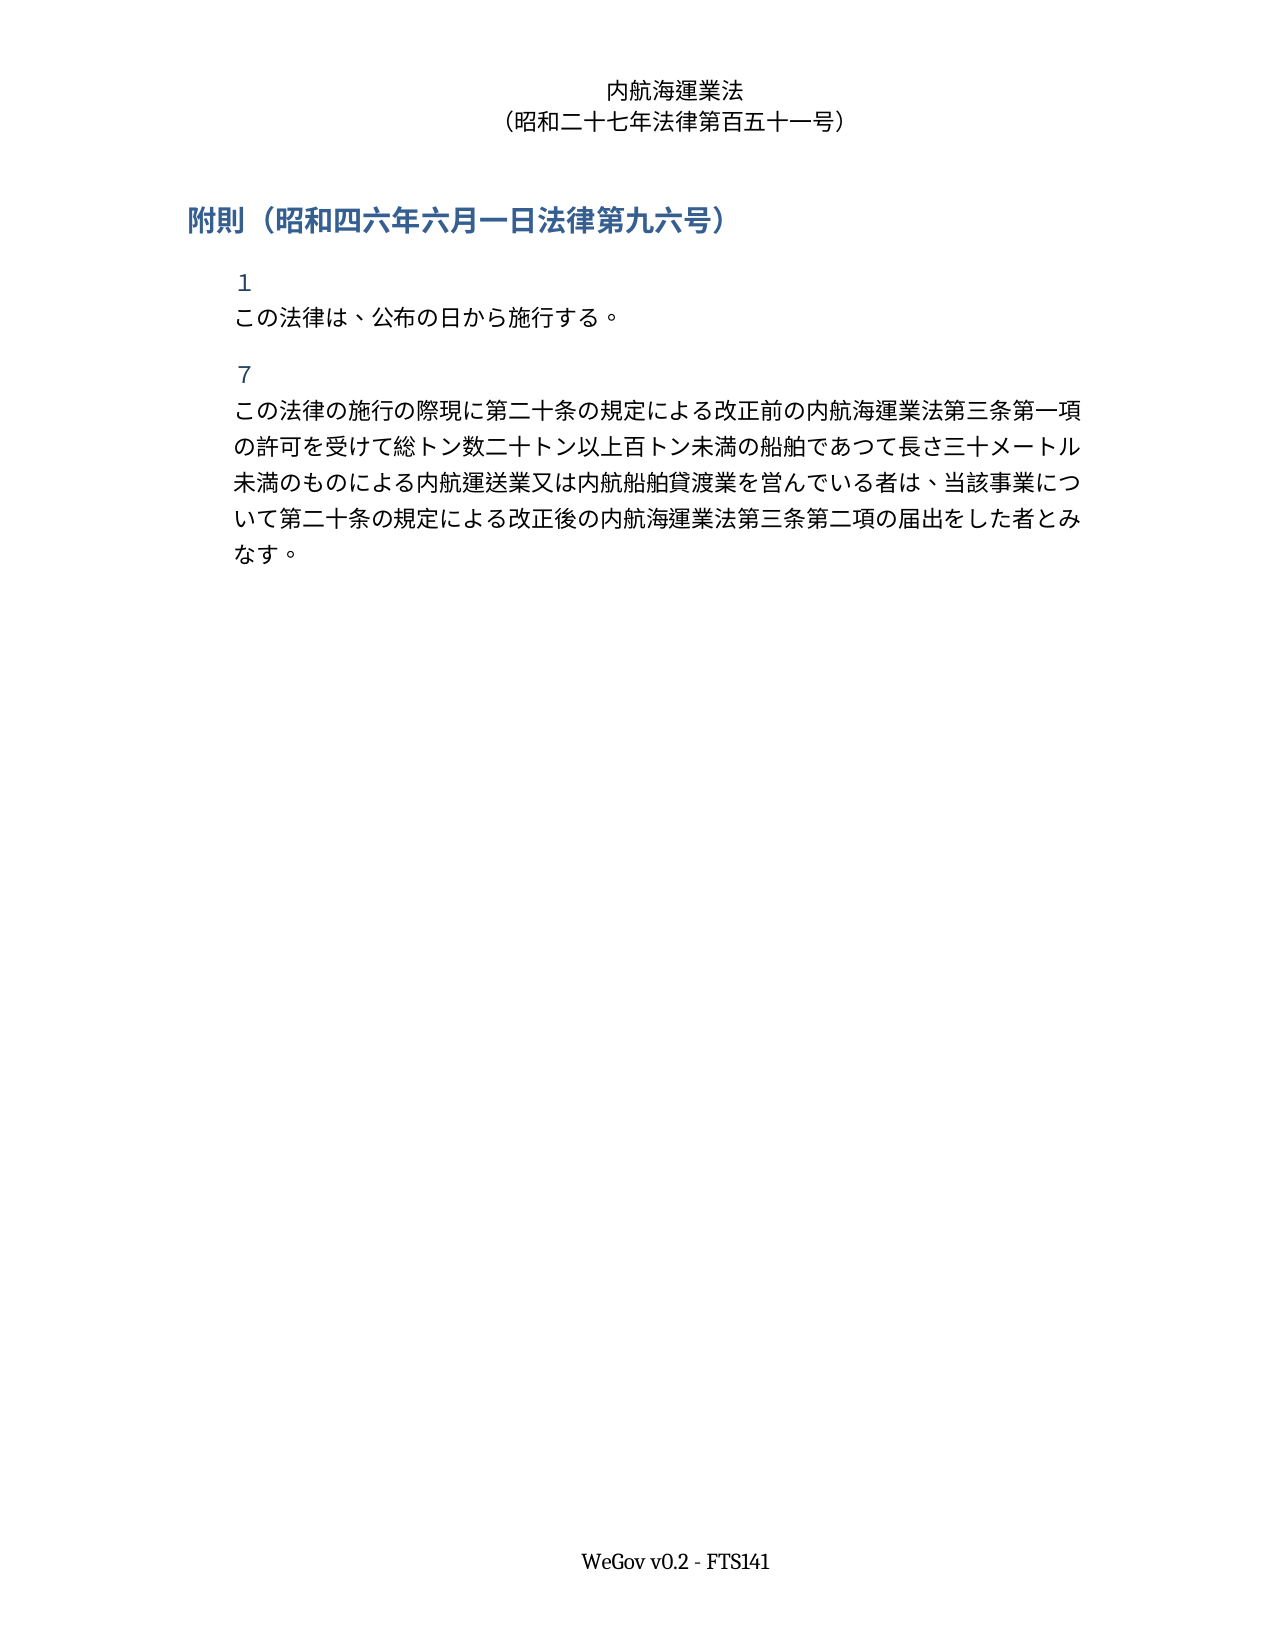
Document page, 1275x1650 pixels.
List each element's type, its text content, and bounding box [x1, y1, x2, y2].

text この法律の施行の際現に第二十条の規定による改正前の内航海運業法第三条第一項の許可を受けて総トン数二十トン以上百トン未満の船舶であつて長さ三十メートル未満のものによる内航運送業又は内航船舶貸渡業を営んでいる者は、当該事業について第二十条の規定による改正後の内航海運業法第三条第二項の届出をした者とみなす。 [233, 395, 1087, 570]
subtitle 附則（昭和四六年六月一日法律第九六号） [187, 200, 1087, 240]
subtitle １ [233, 266, 1087, 298]
text この法律は、公布の日から施行する。 [233, 302, 1087, 334]
subtitle ７ [233, 359, 1087, 390]
